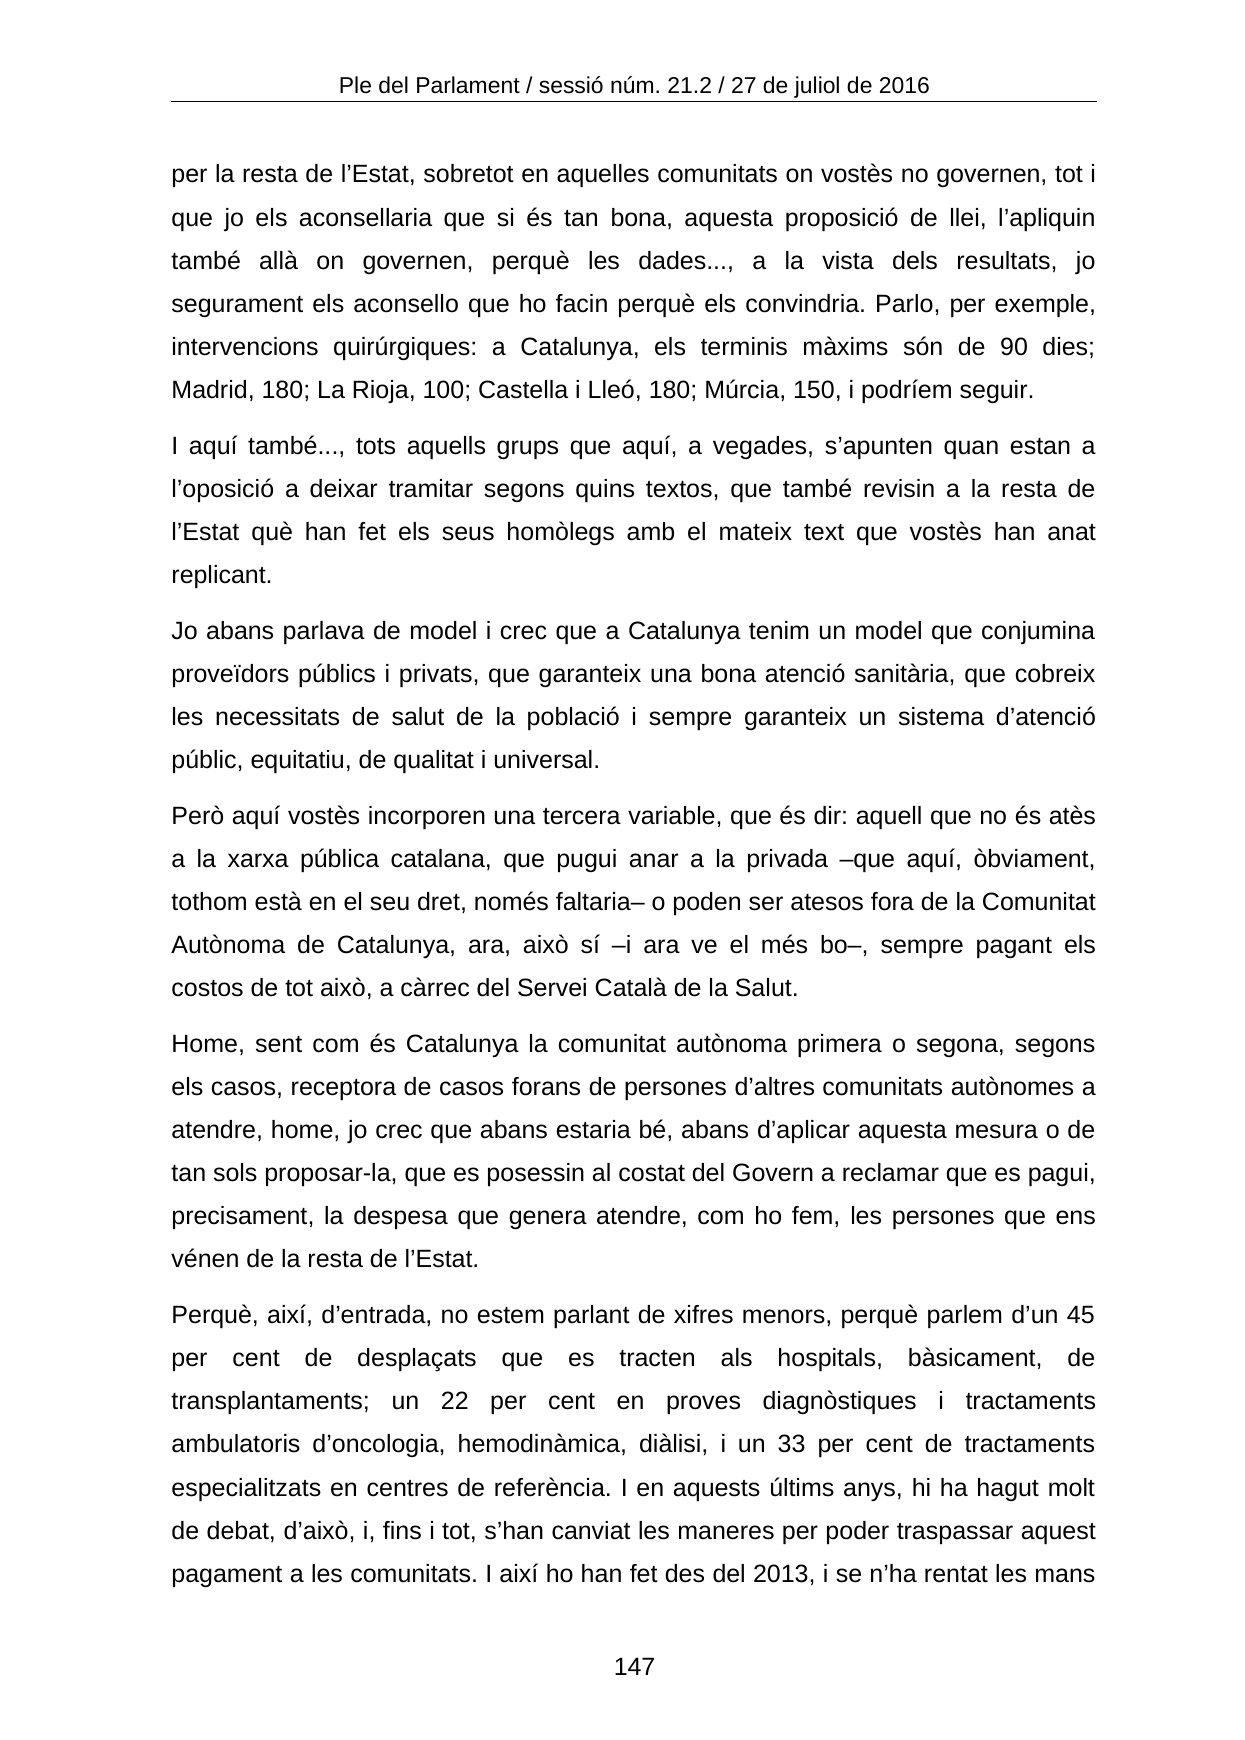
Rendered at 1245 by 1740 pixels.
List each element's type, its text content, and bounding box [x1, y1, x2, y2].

text Jo abans parlava de model i crec que a Catalunya tenim un model que conjumina proveïdors públics i privats, que garanteix una bona atenció sanitària, que cobreix les necessitats de salut de la població i sempre garanteix un sistema d’atenció públic, equitatiu, de qualitat i universal. [171, 616, 1097, 774]
text I aquí també..., tots aquells grups que aquí, a vegades, s’apunten quan estan a l’oposició a deixar tramitar segons quins textos, que també revisin a la resta de l’Estat què han fet els seus homòlegs amb el mateix text que vostès han anat replicant. [171, 431, 1097, 589]
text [171, 1300, 1097, 1588]
text Home, sent com és Catalunya la comunitat autònoma primera o segona, segons els casos, receptora de casos forans de persones d’altres comunitats autònomes a atendre, home, jo crec que abans estaria bé, abans d’aplicar aquesta mesura o de tan sols proposar-la, que es posessin al costat del Govern a reclamar que es pagui, precisament, la despesa que genera atendre, com ho fem, les persones que ens vénen de la resta de l’Estat. [171, 1029, 1097, 1273]
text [171, 159, 1097, 404]
text Però aquí vostès incorporen una tercera variable, que és dir: aquell que no és atès a la xarxa pública catalana, que pugui anar a la privada –que aquí, òbviament, tothom està en el seu dret, només faltaria– o poden ser atesos fora de la Comunitat Autònoma de Catalunya, ara, això sí –i ara ve el més bo–, sempre pagant els costos de tot això, a càrrec del Servei Català de la Salut. [171, 801, 1097, 1002]
